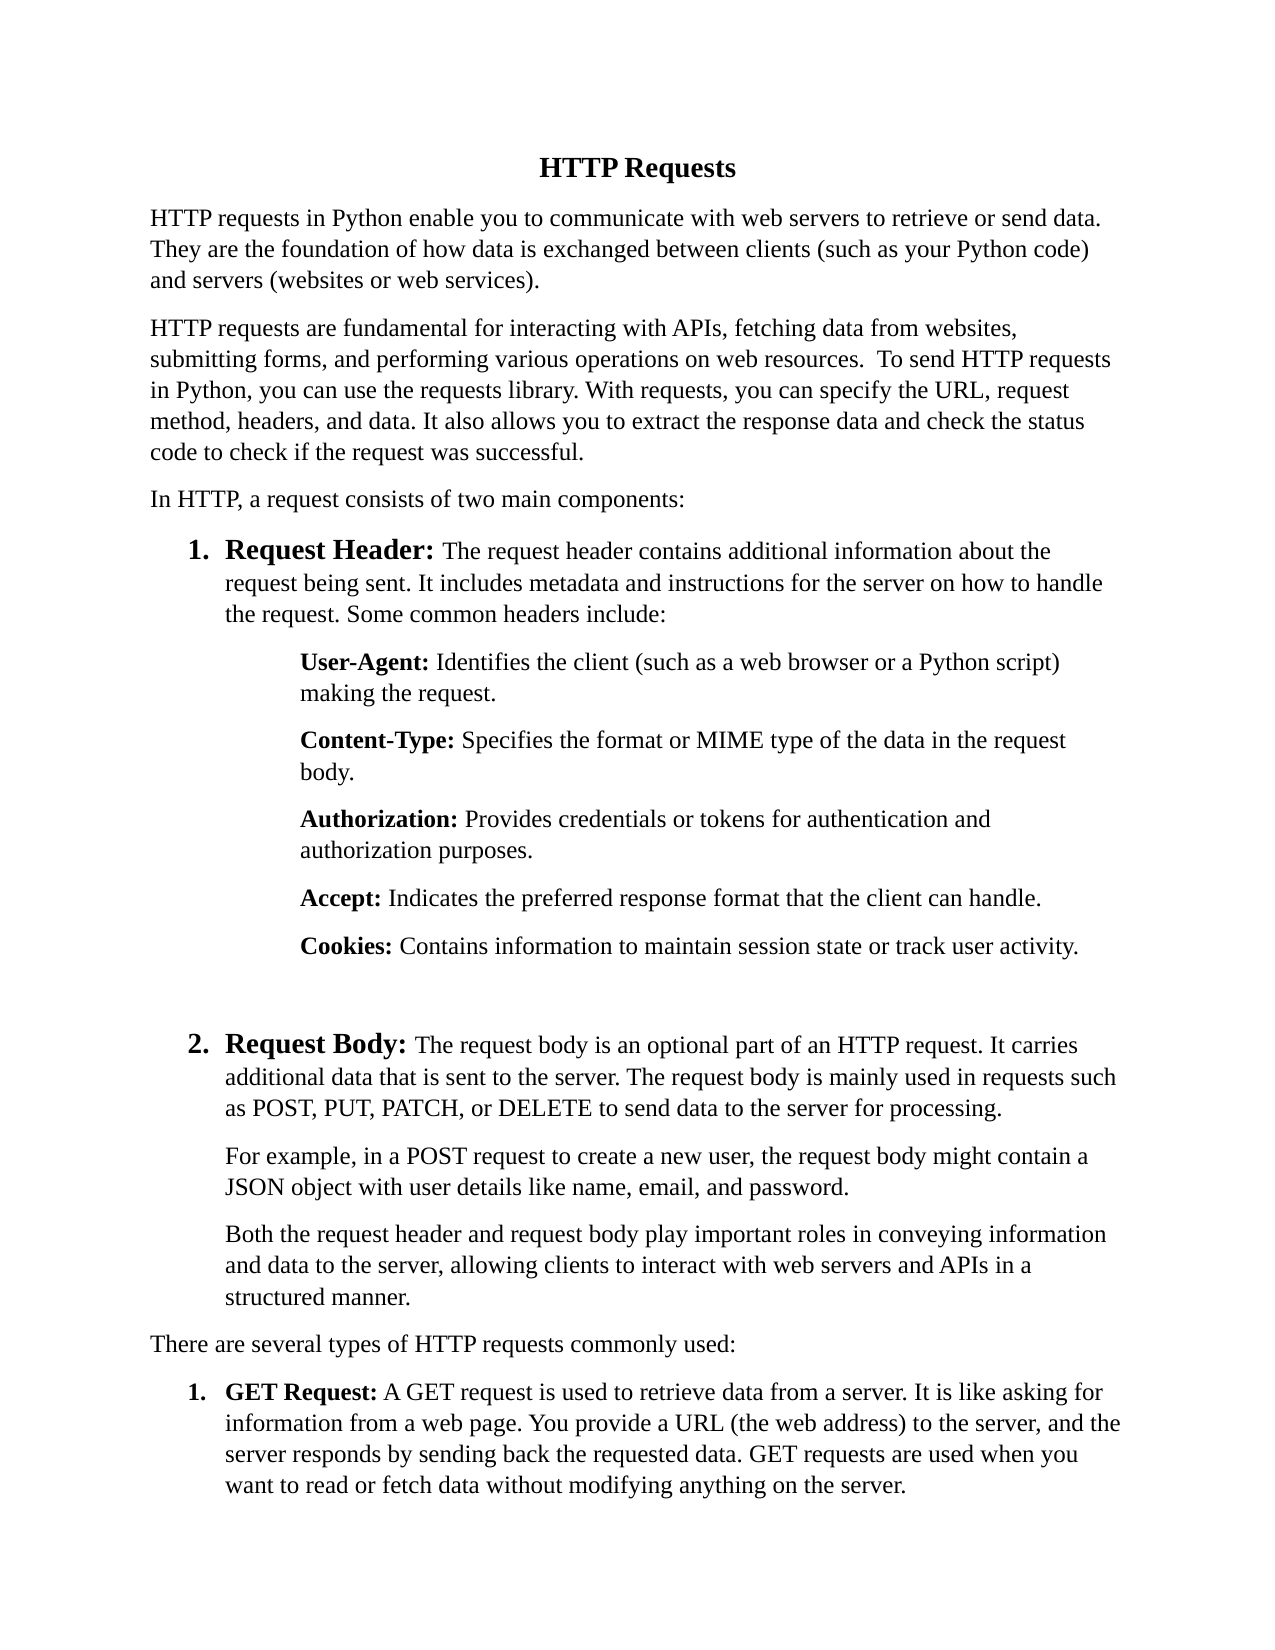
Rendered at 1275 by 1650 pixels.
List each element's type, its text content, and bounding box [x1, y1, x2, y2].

text For example, in a POST request to create a new user, the request body might contain a JSON object with user details like name, email, and password. [225, 1141, 1125, 1201]
text HTTP requests in Python enable you to communicate with web servers to retrieve or send data. They are the foundation of how data is exchanged between clients (such as your Python code) and servers (websites or web services). [150, 203, 1125, 294]
text In HTTP, a request consists of two main components: [150, 484, 1125, 513]
text HTTP Requests [150, 150, 1125, 183]
text Authorization: Provides credentials or tokens for authentication and authorization purposes. [300, 804, 1125, 864]
list Request Header: The request header contains additional information about the request being sent. It includes metadata and instructions for the server on how to handle the request. Some common headers include: [187, 532, 1125, 628]
text Accept: Indicates the preferred response format that the client can handle. [300, 883, 1125, 912]
text Both the request header and request body play important roles in conveying information and data to the server, allowing clients to interact with web servers and APIs in a structured manner.Top of Form [225, 1219, 1125, 1310]
text User-Agent: Identifies the client (such as a web browser or a Python script) making the request. [300, 647, 1125, 707]
text There are several types of HTTP requests commonly used: [150, 1329, 1125, 1358]
text HTTP requests are fundamental for interacting with APIs, fetching data from websites, submitting forms, and performing various operations on web resources. To send HTTP requests in Python, you can use the requests library. With requests, you can specify the URL, request method, headers, and data. It also allows you to extract the response data and check the status code to check if the request was successful. [150, 313, 1125, 466]
text Content-Type: Specifies the format or MIME type of the data in the request body. [300, 726, 1125, 785]
list GET Request: A GET request is used to retrieve data from a server. It is like asking for information from a web page. You provide a URL (the web address) to the server, and the server responds by sending back the requested data. GET requests are used when you want to read or fetch data without modifying anything on the server. [187, 1377, 1125, 1499]
text Cookies: Contains information to maintain session state or track user activity. [300, 931, 1125, 959]
list Request Body: The request body is an optional part of an HTTP request. It carries additional data that is sent to the server. The request body is mainly used in requests such as POST, PUT, PATCH, or DELETE to send data to the server for processing. [187, 1026, 1125, 1122]
